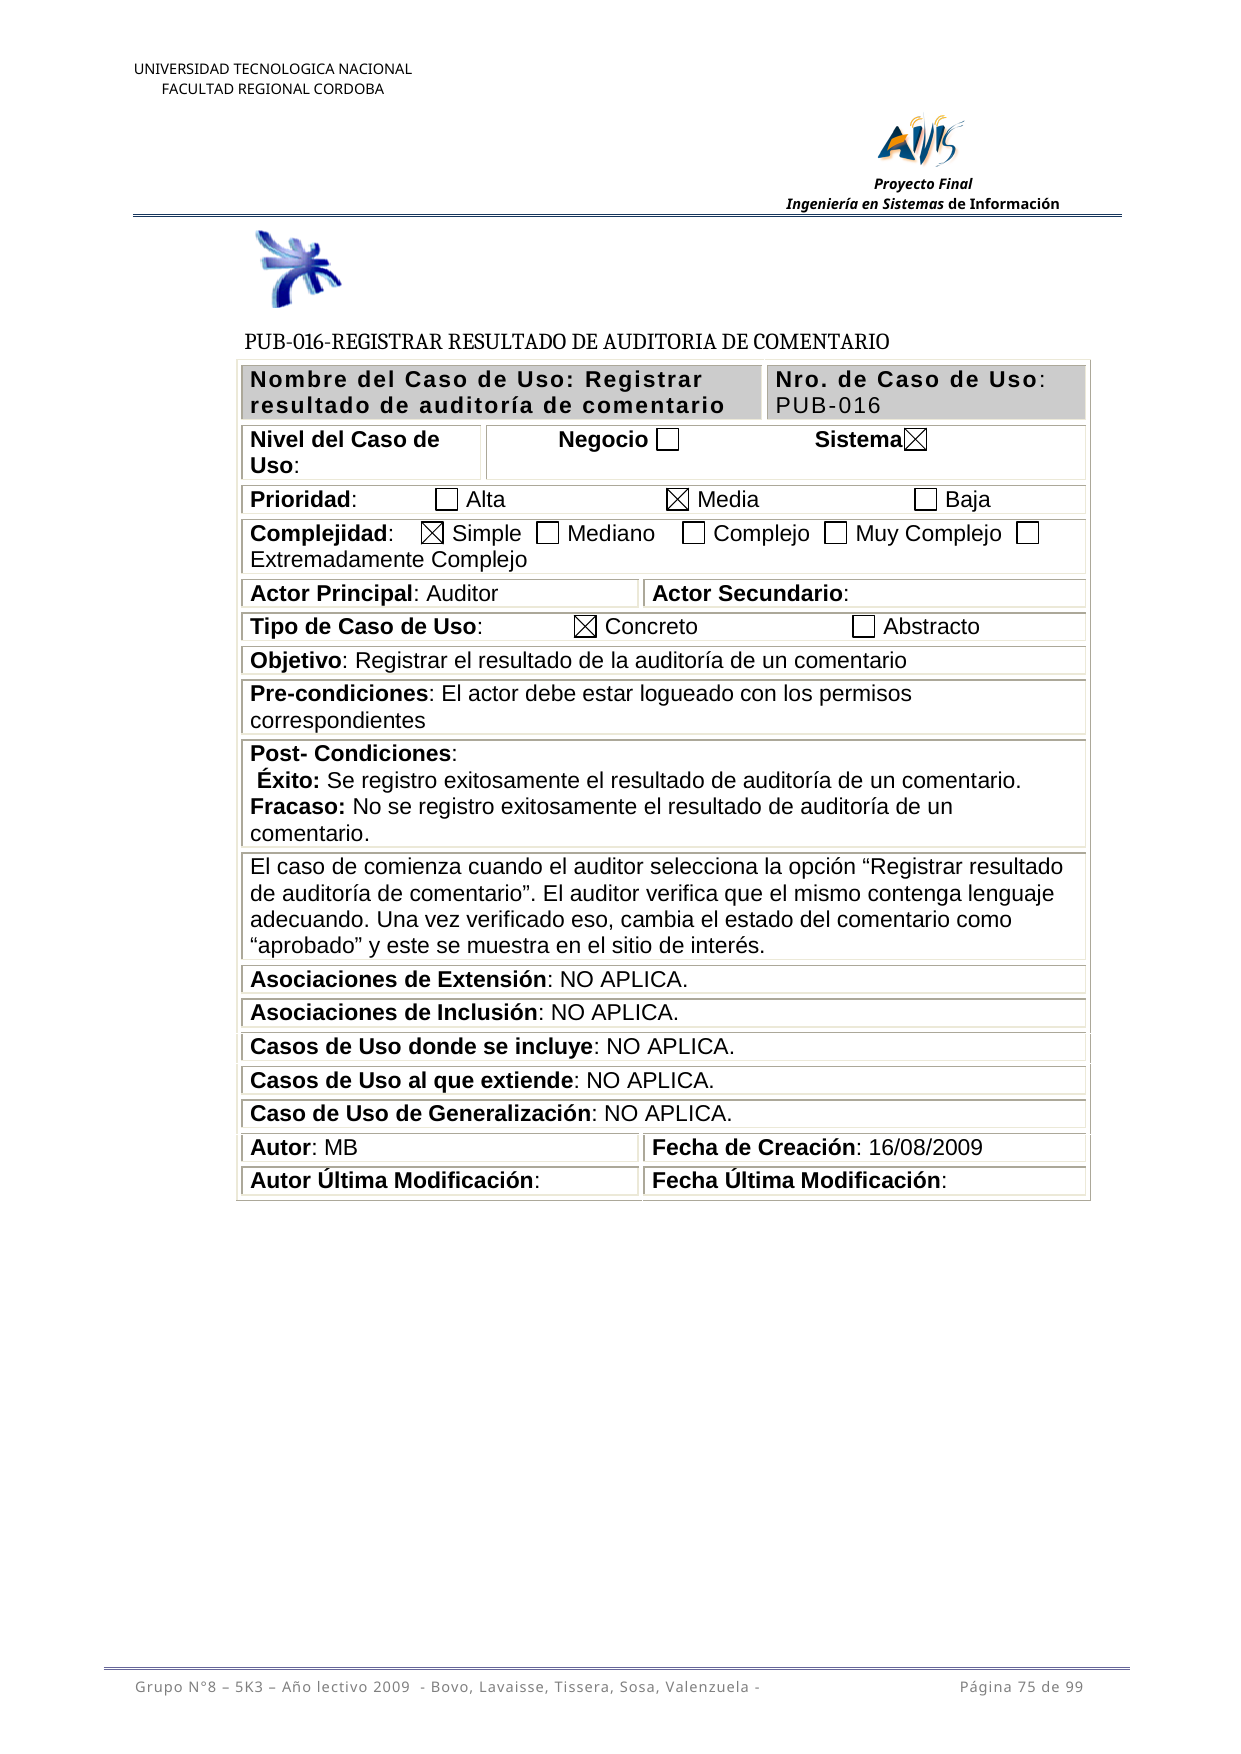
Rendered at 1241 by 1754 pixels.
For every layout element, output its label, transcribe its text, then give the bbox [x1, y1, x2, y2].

picture [240, 230, 344, 308]
picture [875, 110, 971, 174]
list PUB-016-REGISTRAR RESULTADO DE AUDITORIA DE COMENTARIO [244, 329, 1122, 355]
